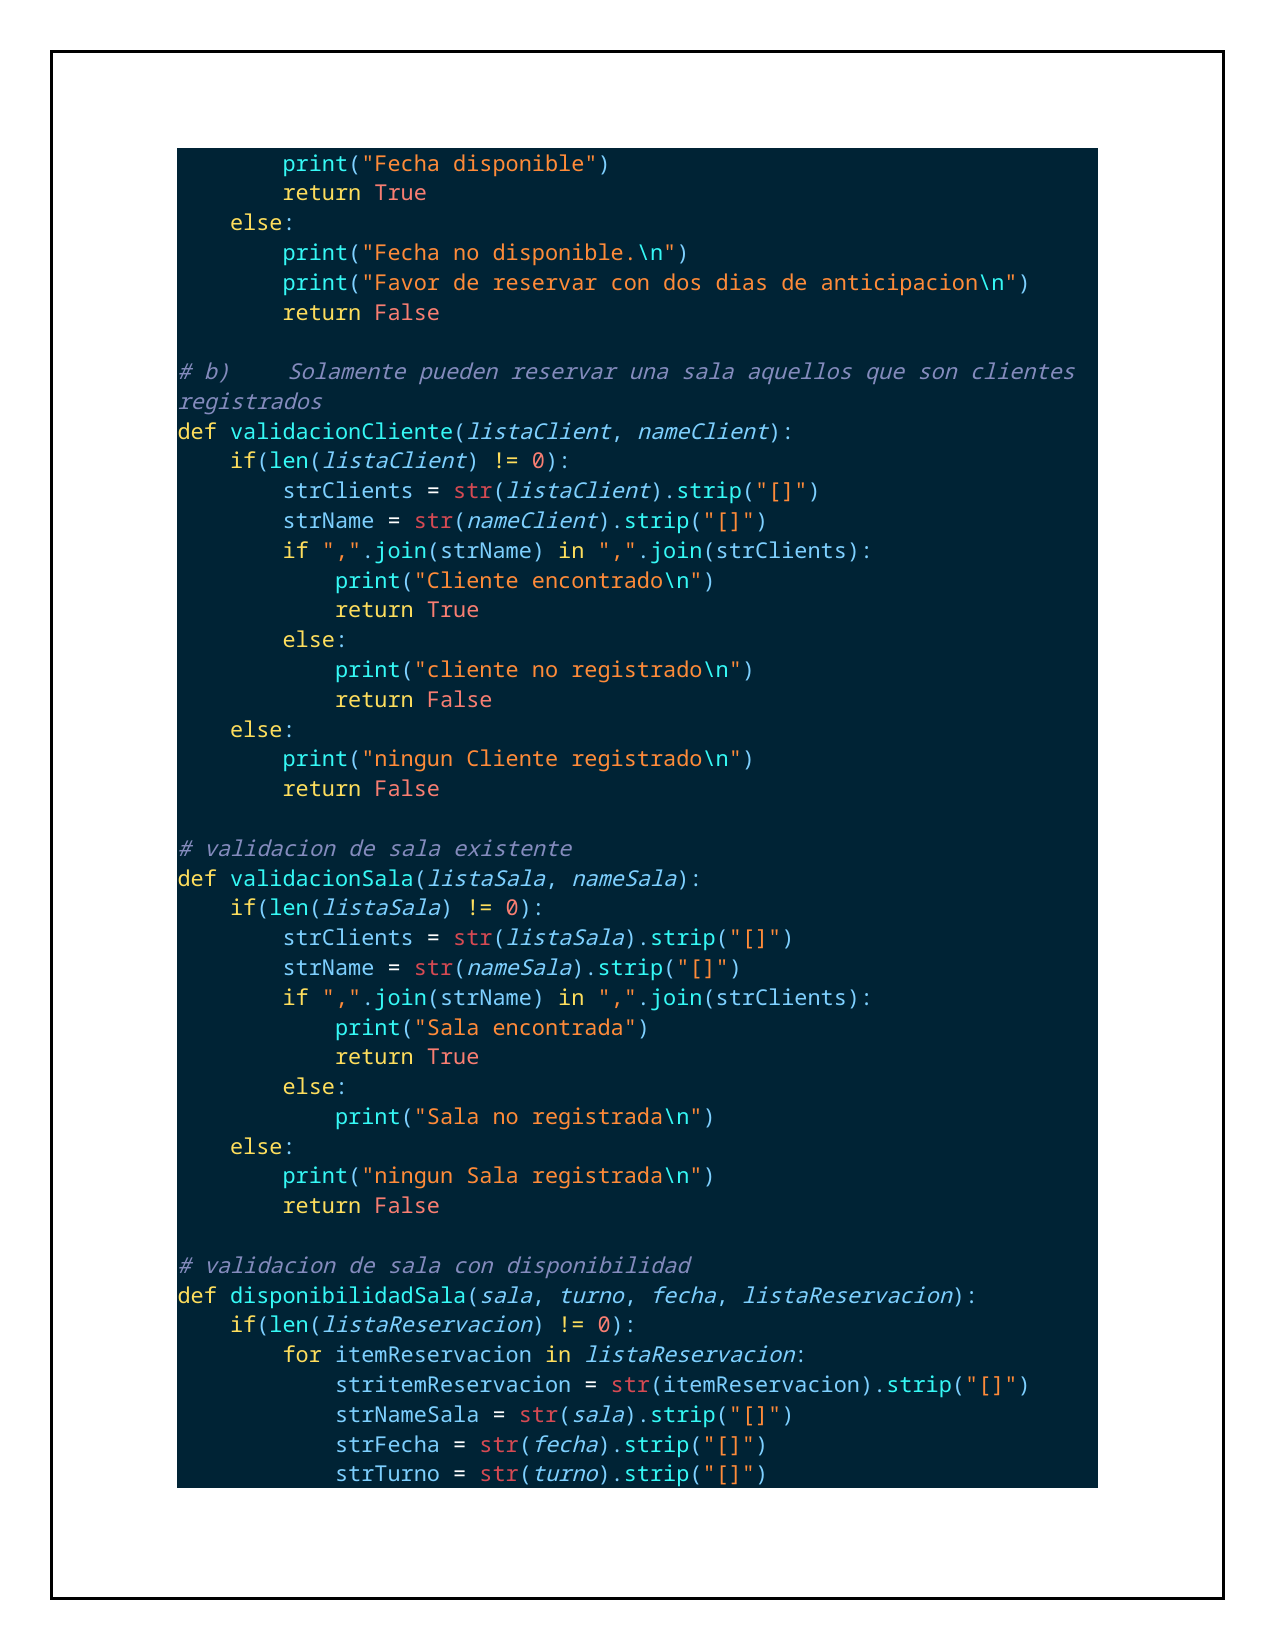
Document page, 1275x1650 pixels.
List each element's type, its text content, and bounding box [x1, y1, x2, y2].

text if ",".join(strName) in ",".join(strClients): [177, 982, 1098, 1012]
text strName = str(nameSala).strip("[]") [177, 952, 1098, 982]
text print("Cliente encontrado\n") [177, 565, 1098, 594]
text print("Sala no registrada\n") [177, 1101, 1098, 1131]
text # validacion de sala con disponibilidad [177, 1250, 1098, 1280]
text print("ningun Sala registrada\n") [177, 1161, 1098, 1190]
text return True [177, 594, 1098, 624]
text strClients = str(listaClient).strip("[]") [177, 475, 1098, 505]
text return False [177, 773, 1098, 803]
text strFecha = str(fecha).strip("[]") [177, 1429, 1098, 1458]
text def validacionCliente(listaClient, nameClient): [177, 416, 1098, 446]
text strNameSala = str(sala).strip("[]") [177, 1399, 1098, 1429]
text return True [177, 177, 1098, 207]
text return False [177, 297, 1098, 326]
text if(len(listaClient) != 0): [177, 446, 1098, 475]
text for itemReservacion in listaReservacion: [177, 1339, 1098, 1369]
text else: [177, 207, 1098, 237]
text def validacionSala(listaSala, nameSala): [177, 863, 1098, 892]
text strClients = str(listaSala).strip("[]") [177, 922, 1098, 952]
text stritemReservacion = str(itemReservacion).strip("[]") [177, 1369, 1098, 1399]
text return False [177, 1190, 1098, 1220]
text print("Sala encontrada") [177, 1012, 1098, 1041]
text def disponibilidadSala(sala, turno, fecha, listaReservacion): [177, 1280, 1098, 1309]
text # validacion de sala existente [177, 833, 1098, 863]
text else: [177, 624, 1098, 654]
text else: [177, 1131, 1098, 1161]
text print("ningun Cliente registrado\n") [177, 743, 1098, 773]
text if(len(listaSala) != 0): [177, 892, 1098, 922]
text print("Fecha disponible") [177, 148, 1098, 177]
text return True [177, 1041, 1098, 1071]
text else: [177, 714, 1098, 743]
text return False [177, 684, 1098, 714]
text else: [177, 1071, 1098, 1101]
text print("cliente no registrado\n") [177, 654, 1098, 684]
text if(len(listaReservacion) != 0): [177, 1309, 1098, 1339]
text if ",".join(strName) in ",".join(strClients): [177, 535, 1098, 565]
text print("Fecha no disponible.\n") [177, 237, 1098, 267]
text print("Favor de reservar con dos dias de anticipacion\n") [177, 267, 1098, 297]
text strTurno = str(turno).strip("[]") [177, 1458, 1098, 1488]
text strName = str(nameClient).strip("[]") [177, 505, 1098, 535]
text # b) Solamente pueden reservar una sala aquellos que son clientes registrados [177, 356, 1098, 416]
